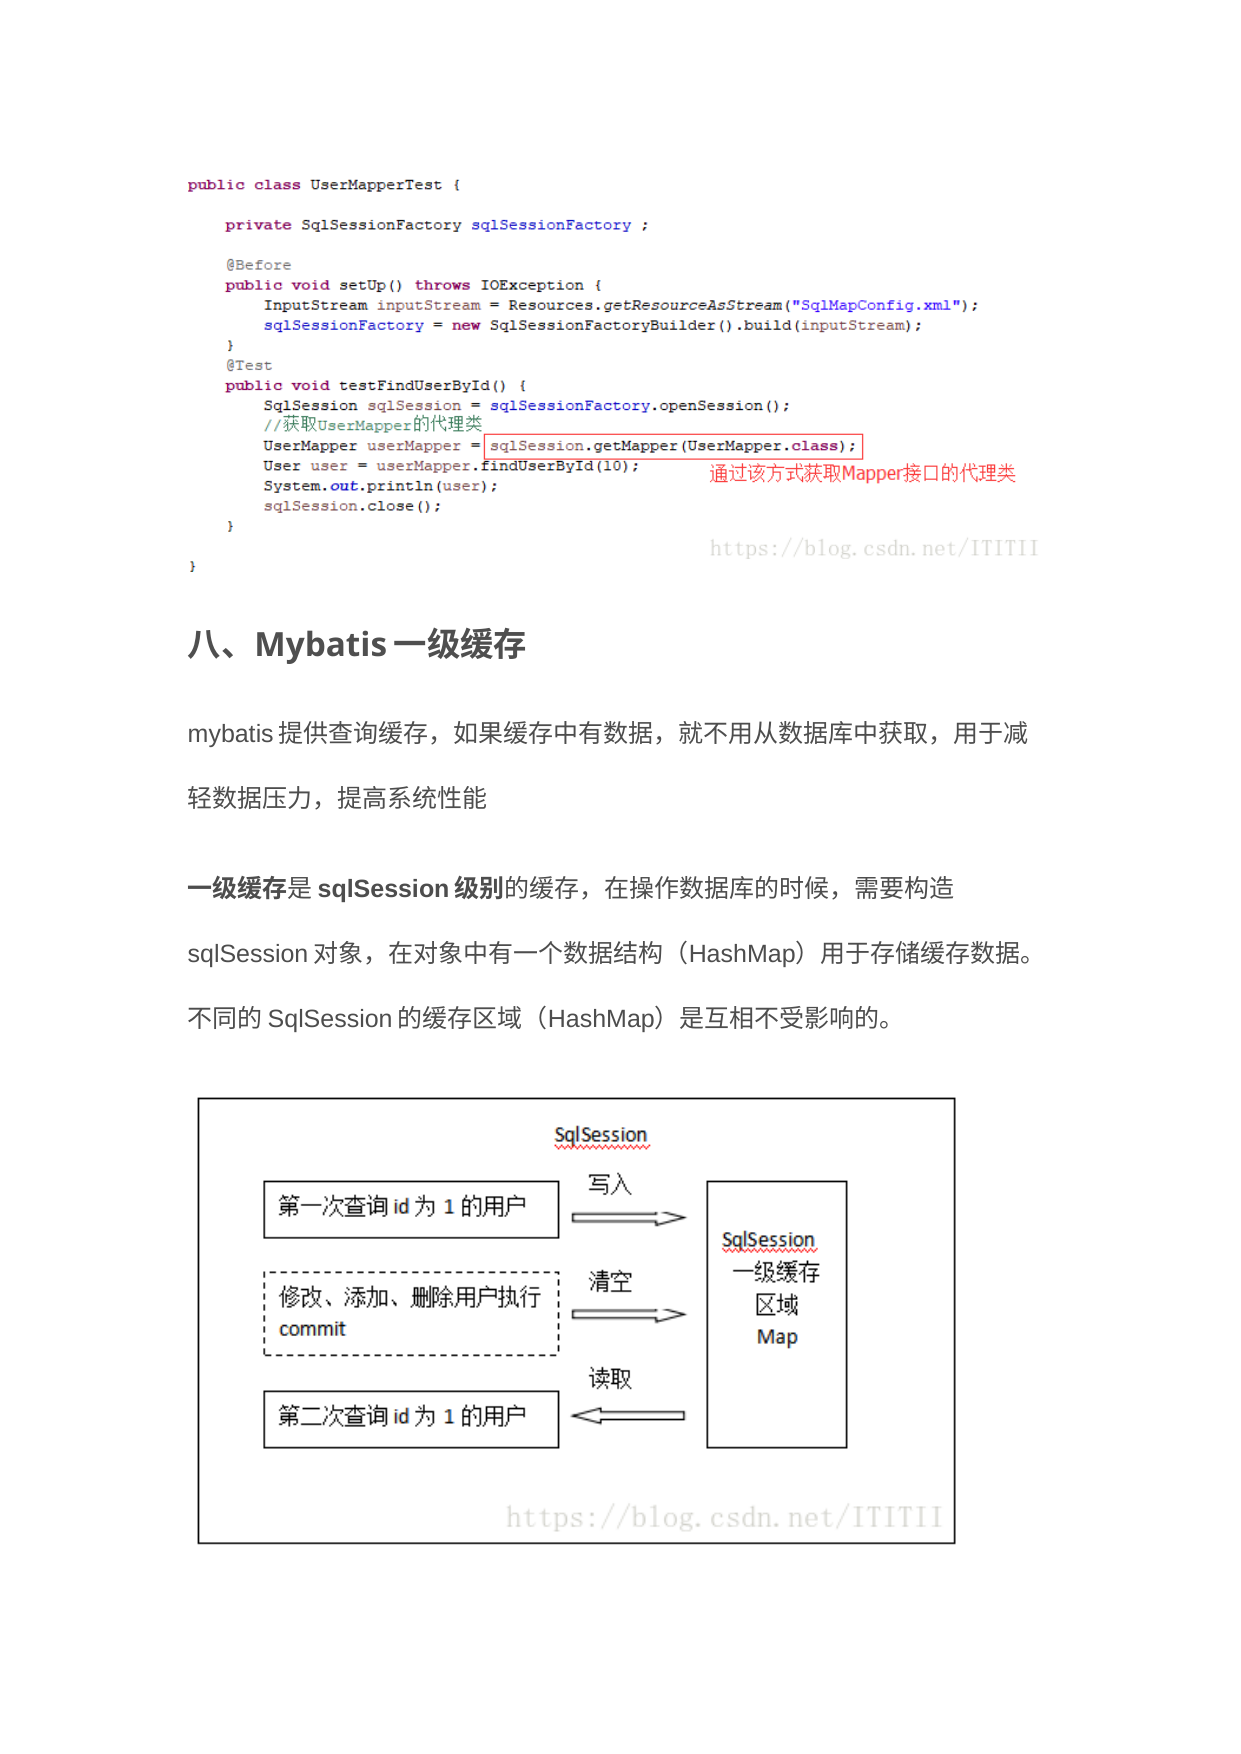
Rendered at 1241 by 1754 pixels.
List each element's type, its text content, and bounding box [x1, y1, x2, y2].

subtitle 八、Mybatis一级缓存 [187, 609, 1053, 674]
picture [187, 175, 1053, 572]
text mybatis提供查询缓存，如果缓存中有数据，就不用从数据库中获取，用于减轻数据压力，提高系统性能 [187, 699, 1053, 829]
picture [187, 1087, 962, 1549]
text 一级缓存是sqlSession级别的缓存，在操作数据库的时候，需要构造sqlSession对象，在对象中有一个数据结构（HashMap）用于存储缓存数据。不同的SqlSession的缓存区域（HashMap）是互相不受影响的。 [187, 854, 1053, 1049]
